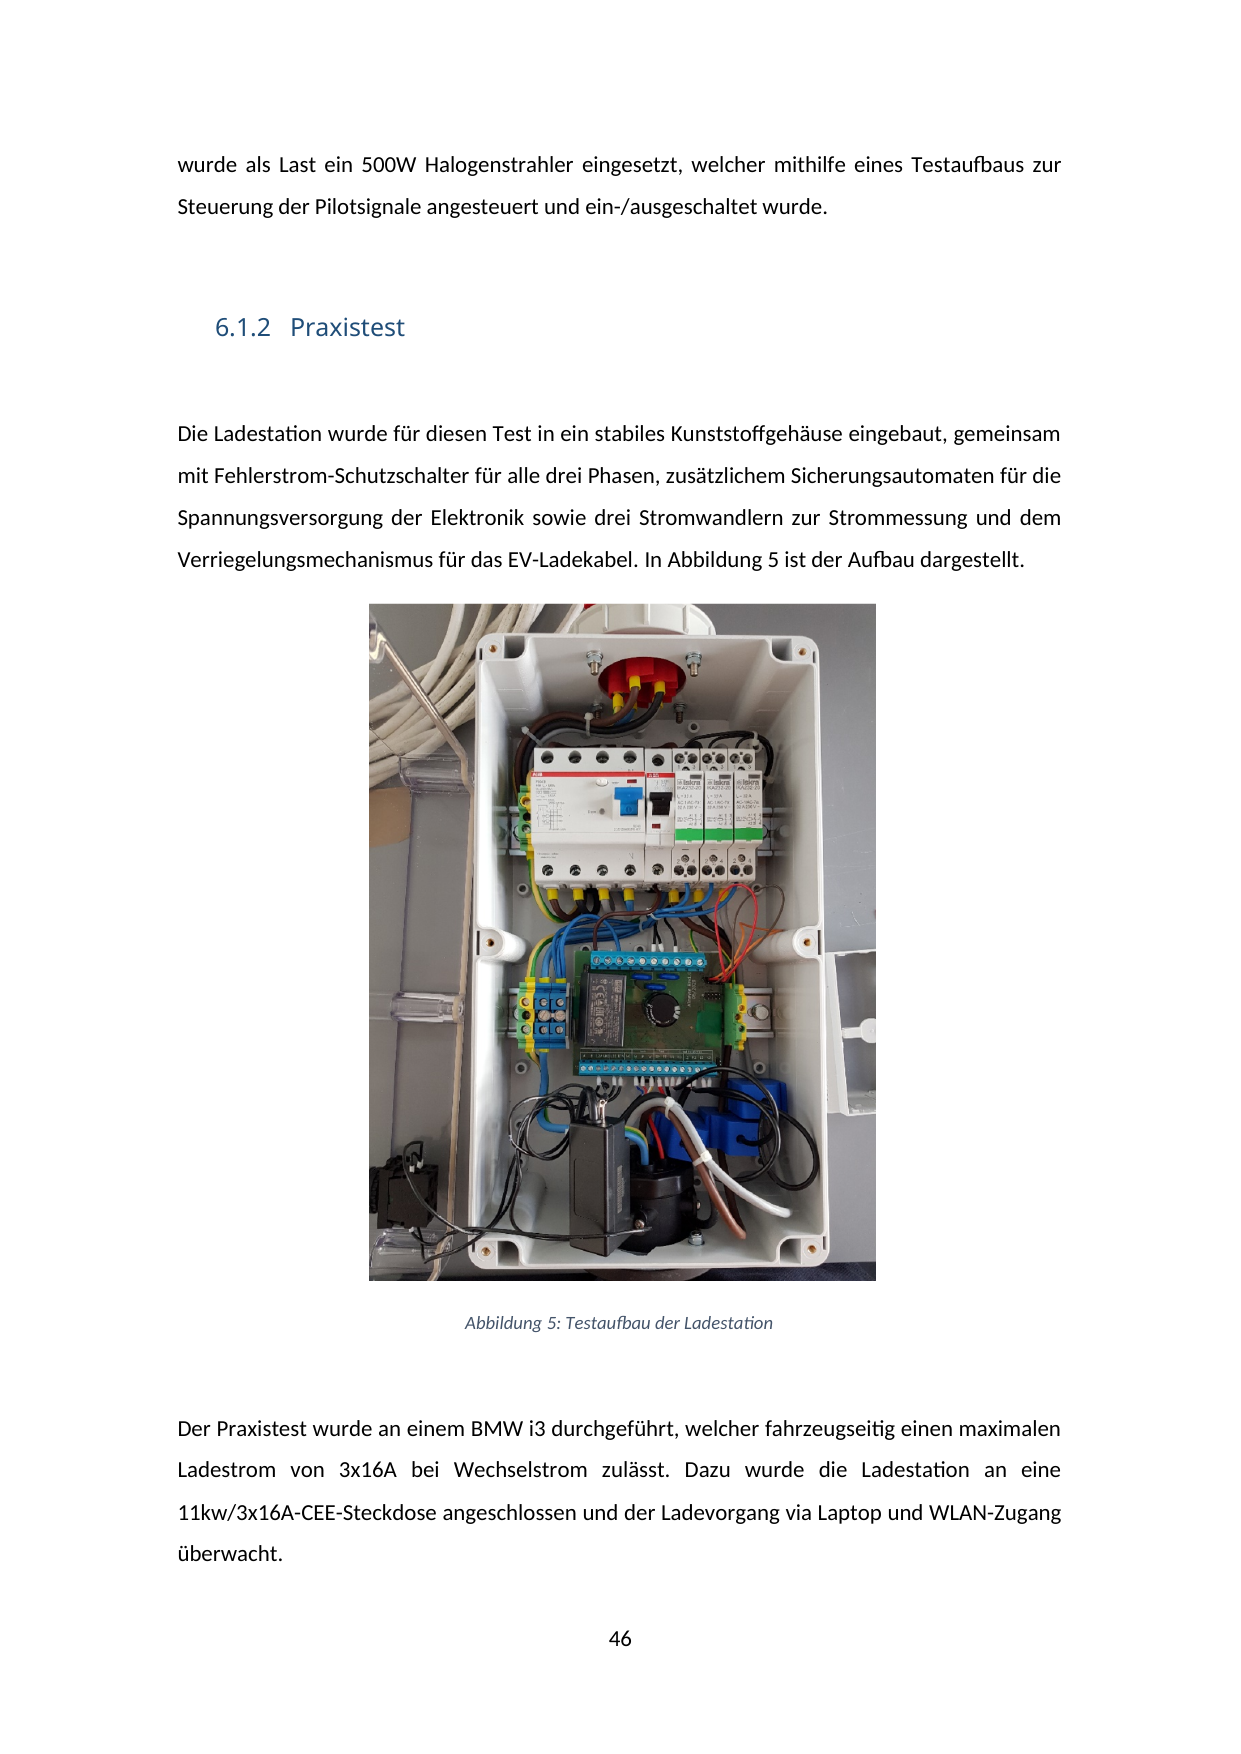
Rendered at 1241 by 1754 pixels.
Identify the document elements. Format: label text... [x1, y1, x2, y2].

subtitle Praxistest [215, 309, 1063, 343]
picture [369, 604, 876, 1280]
text Die Ladestation wurde für diesen Test in ein stabiles Kunststoffgehäuse eingebaut, gemeinsam mit Fehlerstrom-Schutzschalter für alle drei Phasen, zusätzlichem Sicherungsautomaten für die Spannungsversorgung der Elektronik sowie drei Stromwandlern zur Strommessung und dem Verriegelungsmechanismus für das EV-Ladekabel. In Abbildung 5 ist der Aufbau dargestellt. [177, 419, 1063, 573]
text Der Praxistest wurde an einem BMW i3 durchgeführt, welcher fahrzeugseitig einen maximalen Ladestrom von 3x16A bei Wechselstrom zulässt. Dazu wurde die Ladestation an eine 11kw/3x16A-CEE-Steckdose angeschlossen und der Ladevorgang via Laptop und WLAN-Zugang überwacht. [177, 1414, 1063, 1568]
